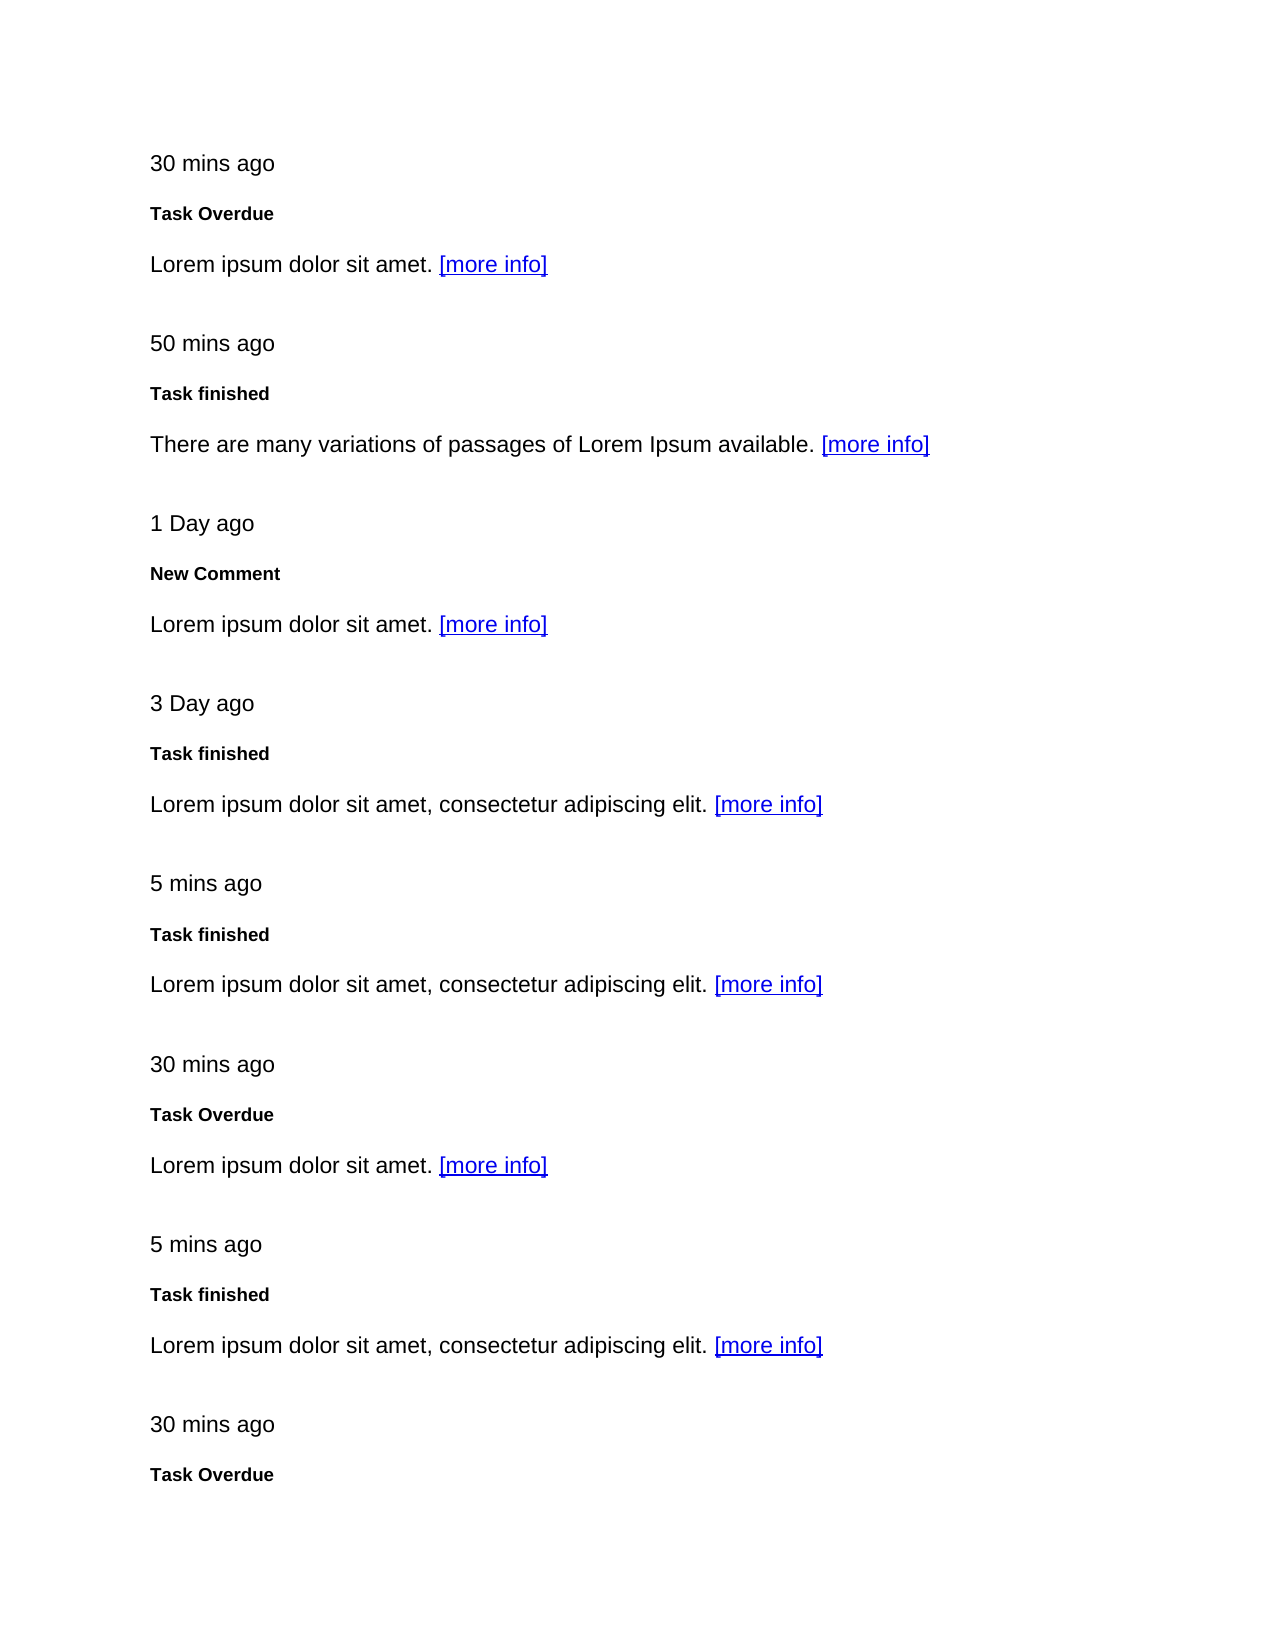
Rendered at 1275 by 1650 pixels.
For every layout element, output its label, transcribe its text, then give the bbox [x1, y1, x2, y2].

text 50 mins ago [150, 330, 1125, 356]
subtitle Task finished [150, 1283, 1125, 1305]
subtitle Task finished [150, 923, 1125, 945]
text 5 mins ago [150, 870, 1125, 897]
text 3 Day ago [150, 690, 1125, 717]
subtitle New Comment [150, 563, 1125, 585]
text 1 Day ago [150, 510, 1125, 537]
text 30 mins ago [150, 1051, 1125, 1077]
text 30 mins ago [150, 150, 1125, 176]
text Lorem ipsum dolor sit amet. [more info] [150, 251, 1125, 277]
text Lorem ipsum dolor sit amet, consectetur adipiscing elit. [more info] [150, 971, 1125, 998]
text There are many variations of passages of Lorem Ipsum available. [more info] [150, 431, 1125, 457]
text 5 mins ago [150, 1231, 1125, 1257]
subtitle Task Overdue [150, 203, 1125, 224]
subtitle Task finished [150, 743, 1125, 765]
subtitle Task Overdue [150, 1464, 1125, 1485]
text Lorem ipsum dolor sit amet, consectetur adipiscing elit. [more info] [150, 791, 1125, 818]
text 30 mins ago [150, 1411, 1125, 1437]
subtitle Task Overdue [150, 1103, 1125, 1125]
text Lorem ipsum dolor sit amet. [more info] [150, 1152, 1125, 1178]
text Lorem ipsum dolor sit amet, consectetur adipiscing elit. [more info] [150, 1332, 1125, 1358]
text Lorem ipsum dolor sit amet. [more info] [150, 611, 1125, 638]
subtitle Task finished [150, 383, 1125, 404]
